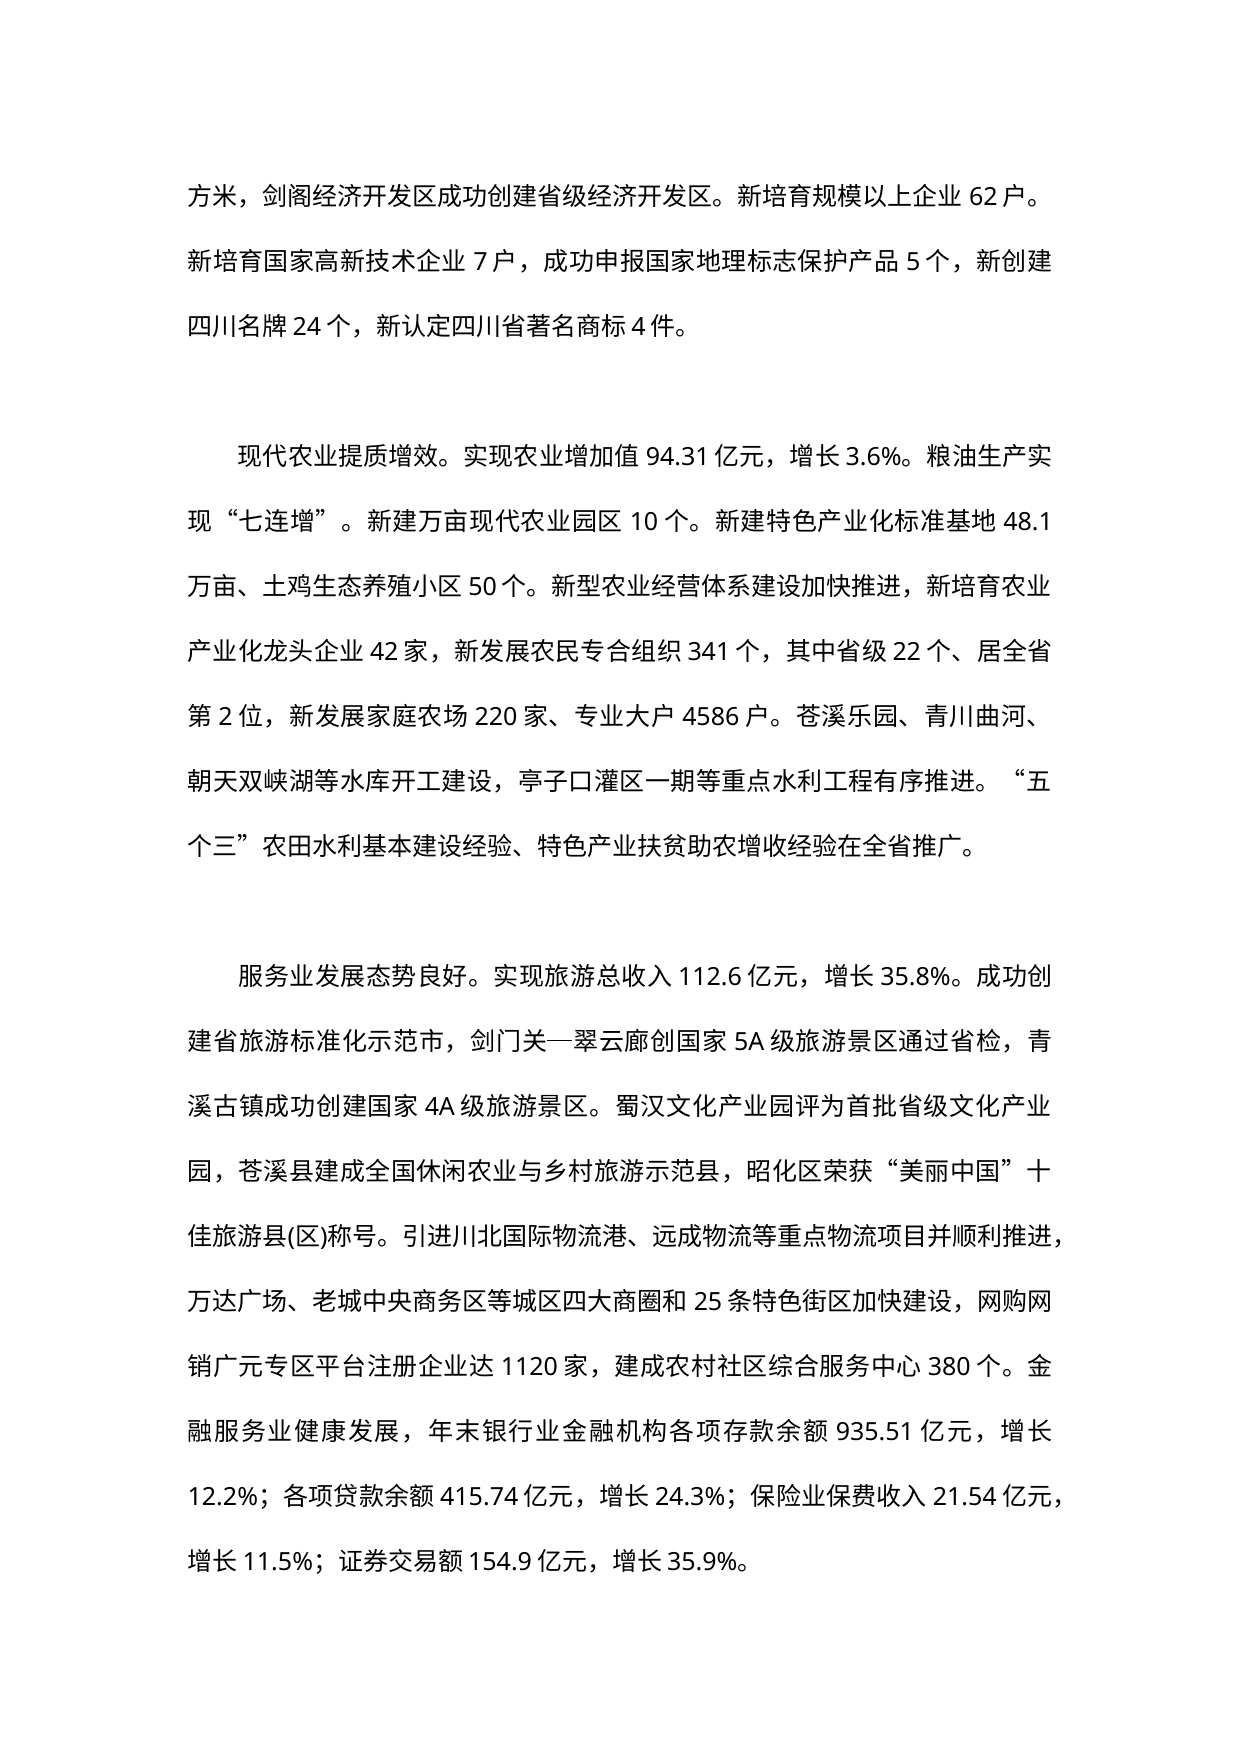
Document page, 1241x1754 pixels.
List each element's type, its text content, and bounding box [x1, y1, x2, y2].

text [187, 162, 1053, 357]
text 现代农业提质增效。实现农业增加值94.31亿元，增长3.6%。粮油生产实现“七连增”。新建万亩现代农业园区10个。新建特色产业化标准基地48.1万亩、土鸡生态养殖小区50个。新型农业经营体系建设加快推进，新培育农业产业化龙头企业42家，新发展农民专合组织341个，其中省级22个、居全省第2位，新发展家庭农场220家、专业大户4586户。苍溪乐园、青川曲河、朝天双峡湖等水库开工建设，亭子口灌区一期等重点水利工程有序推进。“五个三”农田水利基本建设经验、特色产业扶贫助农增收经验在全省推广。 [187, 422, 1053, 877]
text 服务业发展态势良好。实现旅游总收入112.6亿元，增长35.8%。成功创建省旅游标准化示范市，剑门关─翠云廊创国家5A级旅游景区通过省检，青溪古镇成功创建国家4A级旅游景区。蜀汉文化产业园评为首批省级文化产业园，苍溪县建成全国休闲农业与乡村旅游示范县，昭化区荣获“美丽中国”十佳旅游县(区)称号。引进川北国际物流港、远成物流等重点物流项目并顺利推进，万达广场、老城中央商务区等城区四大商圈和25条特色街区加快建设，网购网销广元专区平台注册企业达1120家，建成农村社区综合服务中心380个。金融服务业健康发展，年末银行业金融机构各项存款余额935.51亿元，增长12.2%；各项贷款余额415.74亿元，增长24.3%；保险业保费收入21.54亿元，增长11.5%；证券交易额154.9亿元，增长35.9%。 [187, 942, 1053, 1592]
